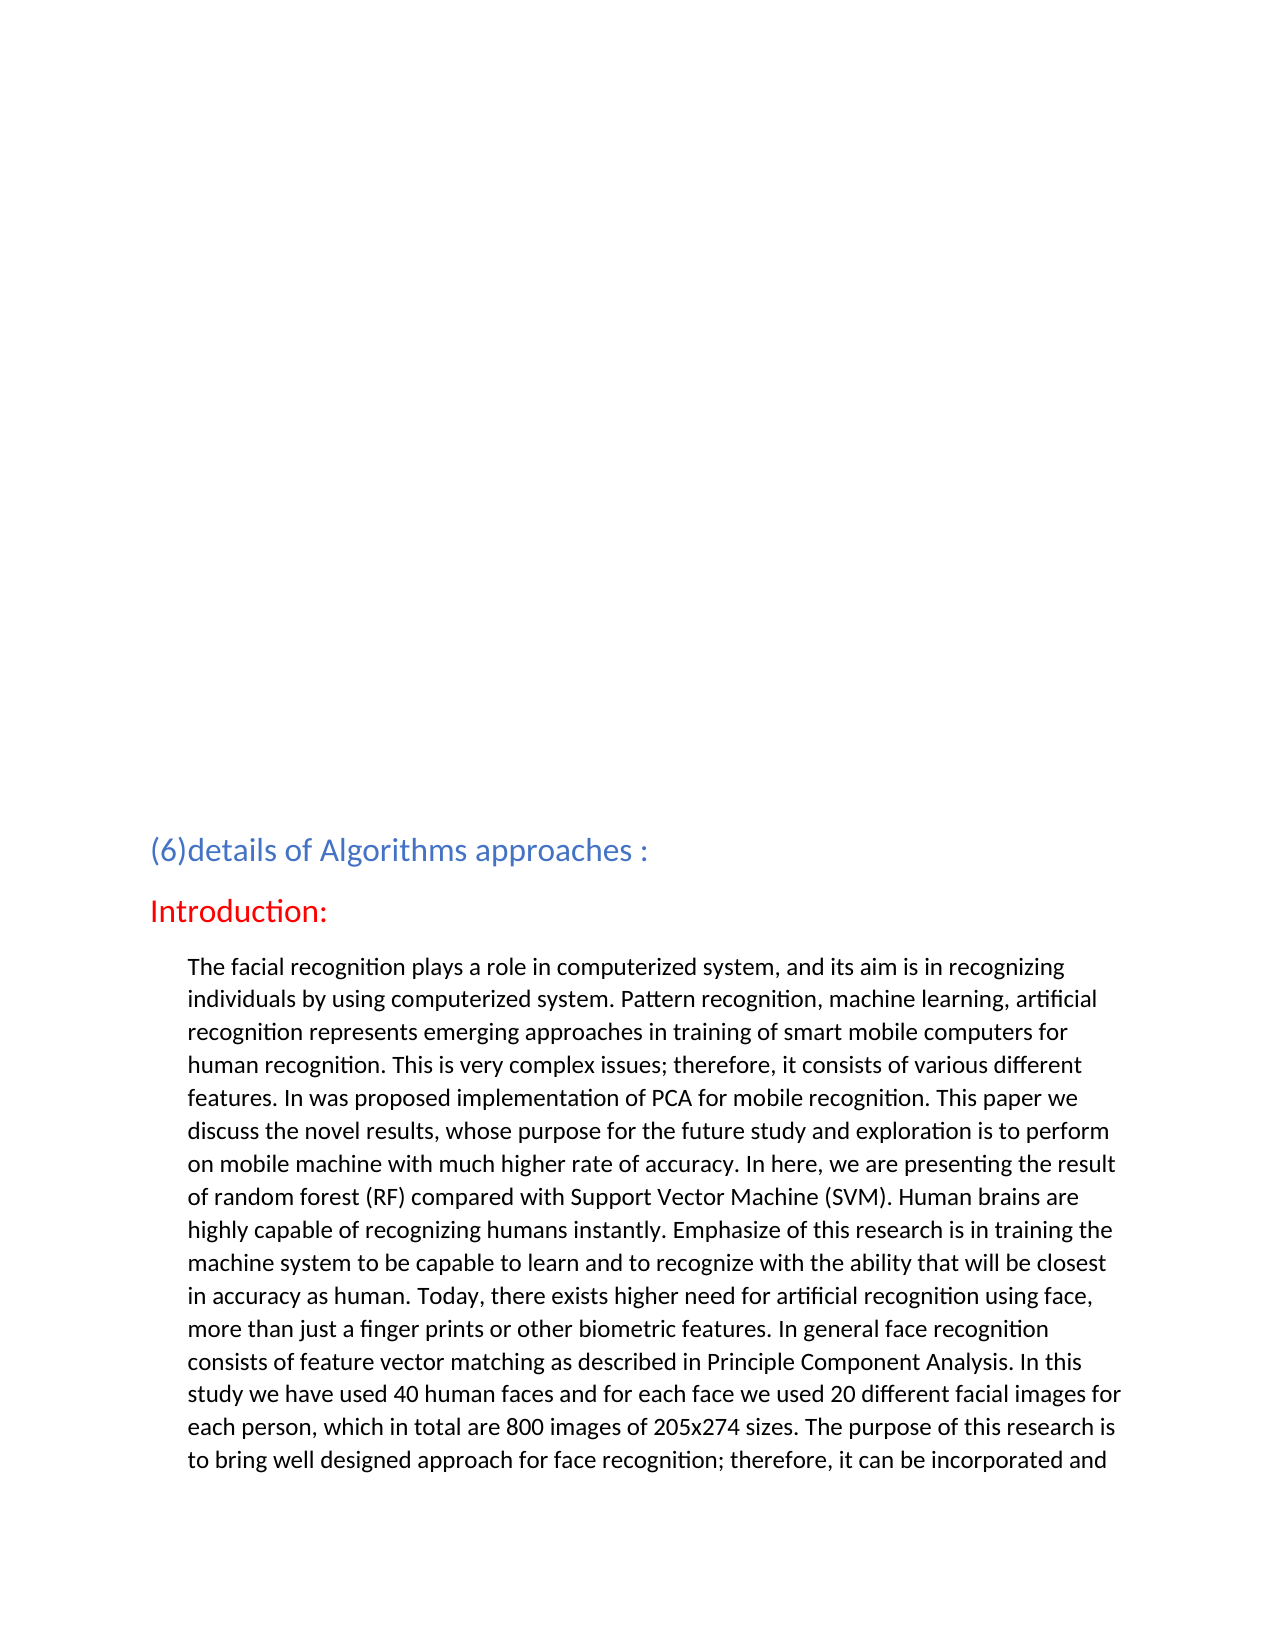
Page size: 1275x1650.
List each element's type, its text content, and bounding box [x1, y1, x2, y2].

list details of Algorithms approaches : [150, 829, 1125, 870]
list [187, 951, 1125, 1475]
text Introduction: [150, 890, 1125, 931]
